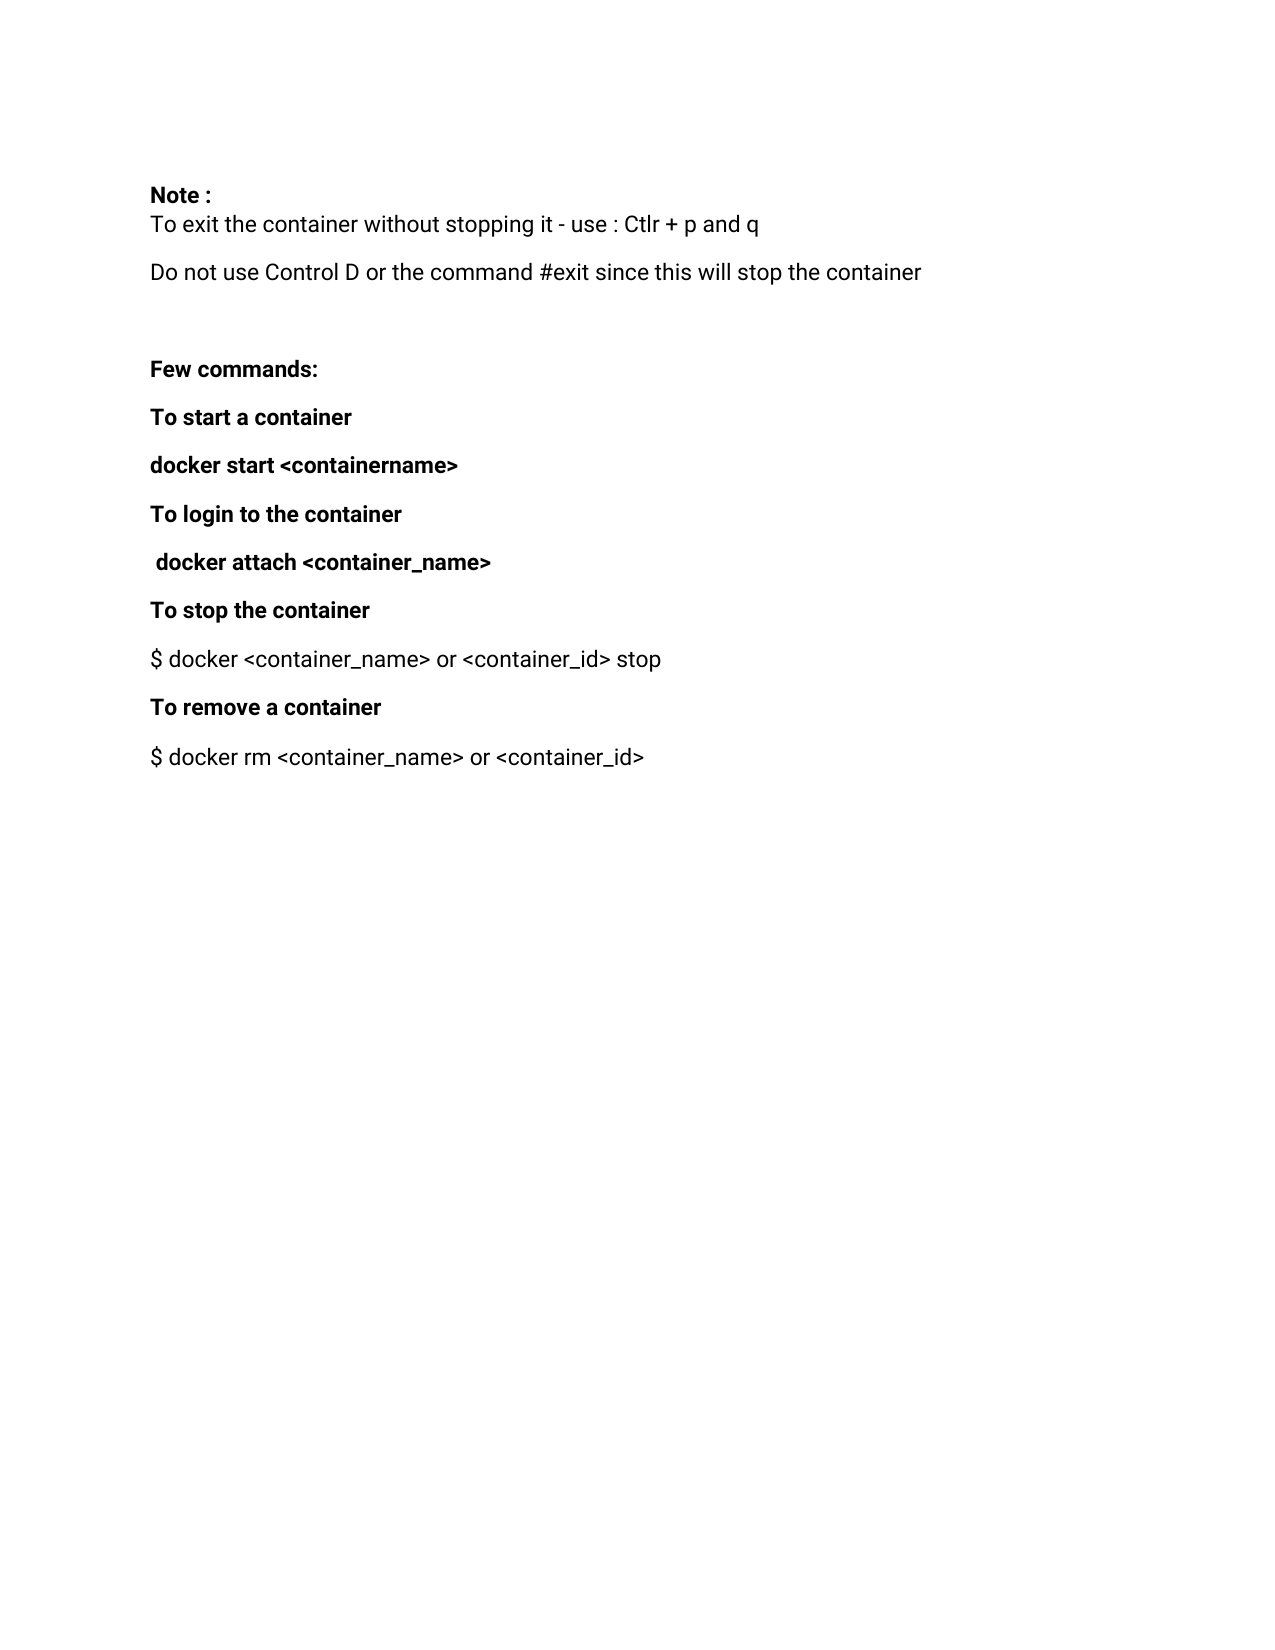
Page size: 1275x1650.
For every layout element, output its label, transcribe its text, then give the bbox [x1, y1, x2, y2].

text docker start <containername> [150, 452, 1125, 479]
text To start a container [150, 403, 1125, 431]
text Few commands: [150, 355, 1125, 382]
text $ docker <container_name> or <container_id> stop [150, 645, 1125, 672]
text Note : [150, 180, 1125, 210]
text Do not use Control D or the command #exit since this will stop the container [150, 258, 1125, 286]
text $ docker rm <container_name> or <container_id> [150, 742, 1125, 772]
text To exit the container without stopping it - use : Ctlr + p and q [150, 210, 1125, 237]
text To stop the container [150, 597, 1125, 624]
text docker attach <container_name> [150, 548, 1125, 576]
text To remove a container [150, 693, 1125, 721]
text To login to the container [150, 500, 1125, 527]
